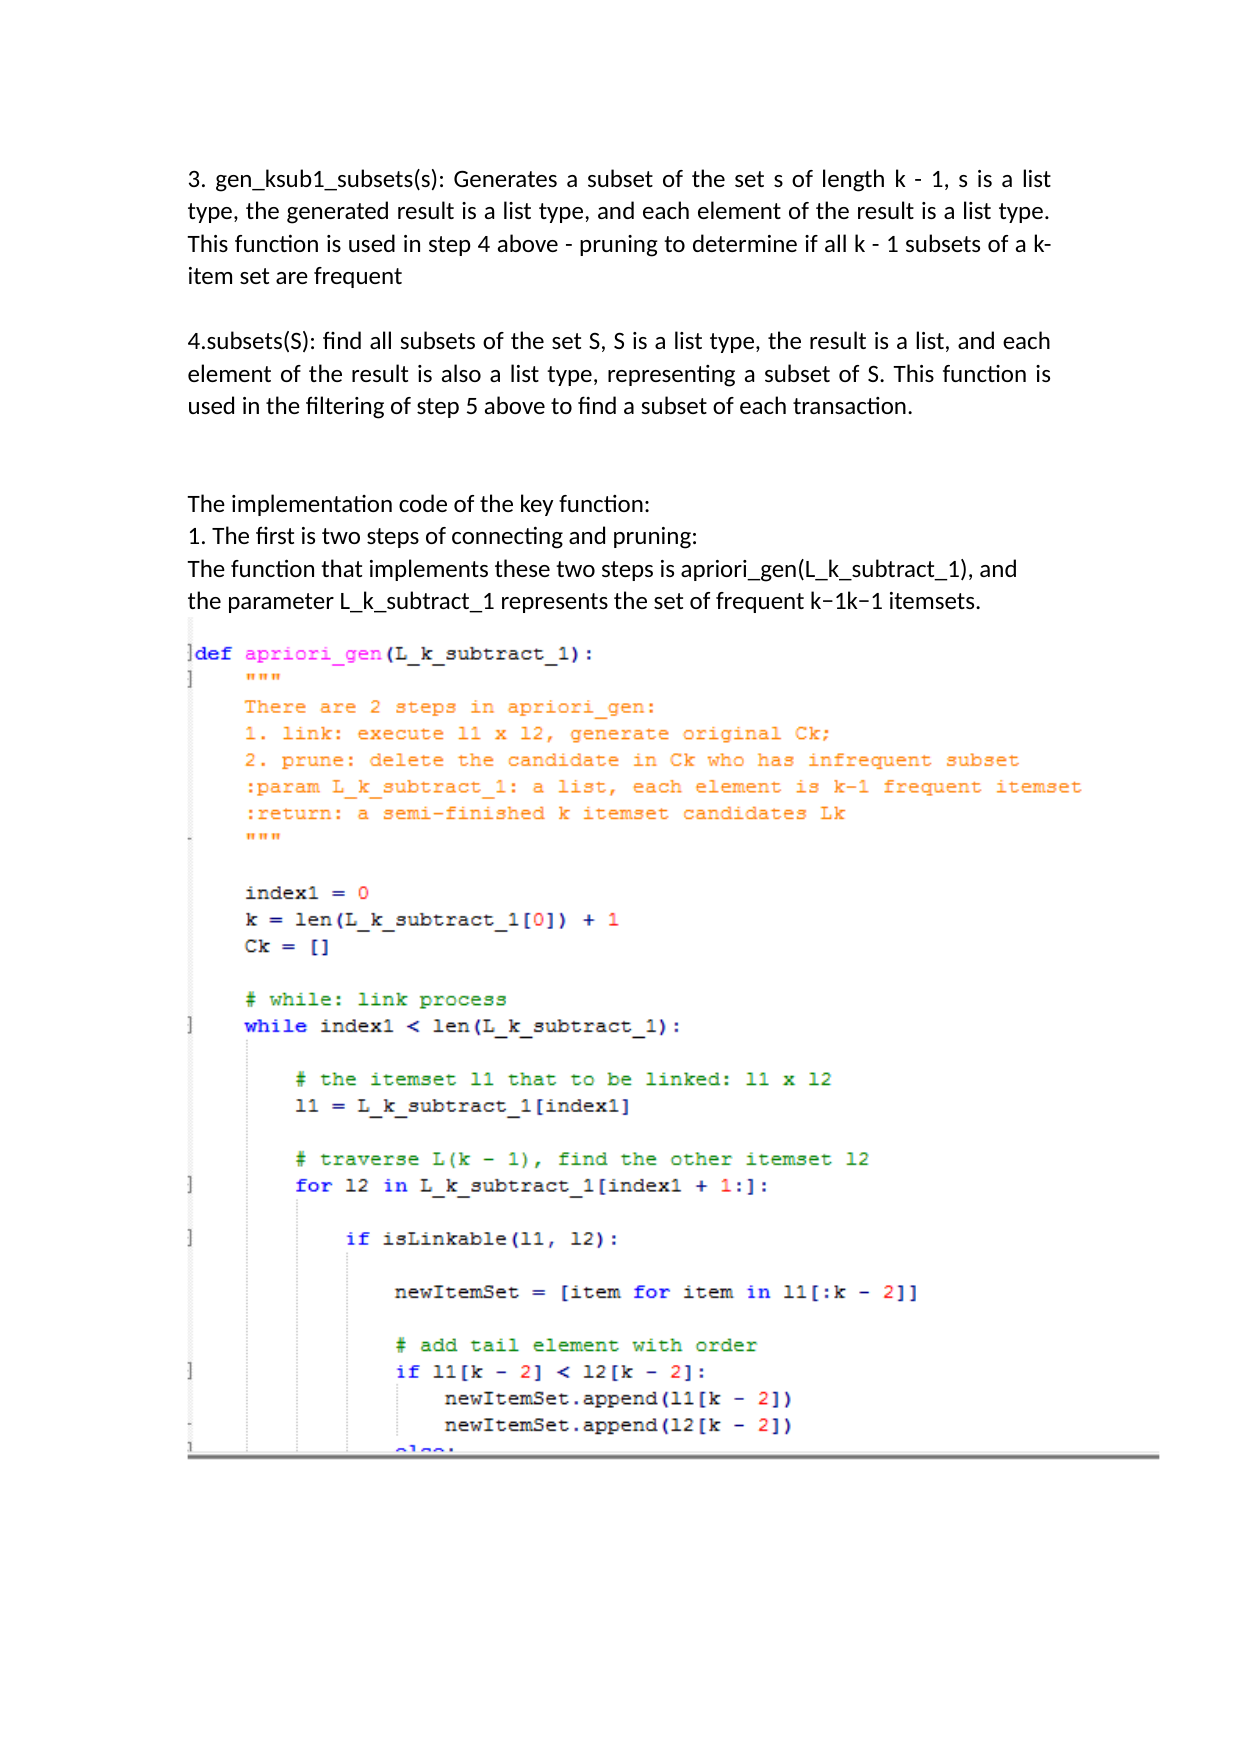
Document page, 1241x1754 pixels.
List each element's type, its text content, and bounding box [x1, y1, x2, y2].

picture [187, 617, 1160, 1461]
text 3. gen_ksub1_subsets(s): Generates a subset of the set s of length k - 1, s is a list type, the generated result is a list type, and each element of the result is a list type. This function is used in step 4 above - pruning to determine if all k - 1 subsets of a k-item set are frequent [187, 162, 1053, 292]
text The implementation code of the key function: [187, 487, 1053, 519]
text 1. The first is two steps of connecting and pruning: [187, 519, 1053, 552]
text 4.subsets(S): find all subsets of the set S, S is a list type, the result is a list, and each element of the result is also a list type, representing a subset of S. This function is used in the filtering of step 5 above to find a subset of each transaction. [187, 324, 1053, 422]
text The function that implements these two steps is apriori_gen(L_k_subtract_1), and the parameter L_k_subtract_1 represents the set of frequent k−1k−1 itemsets. [187, 552, 1053, 617]
